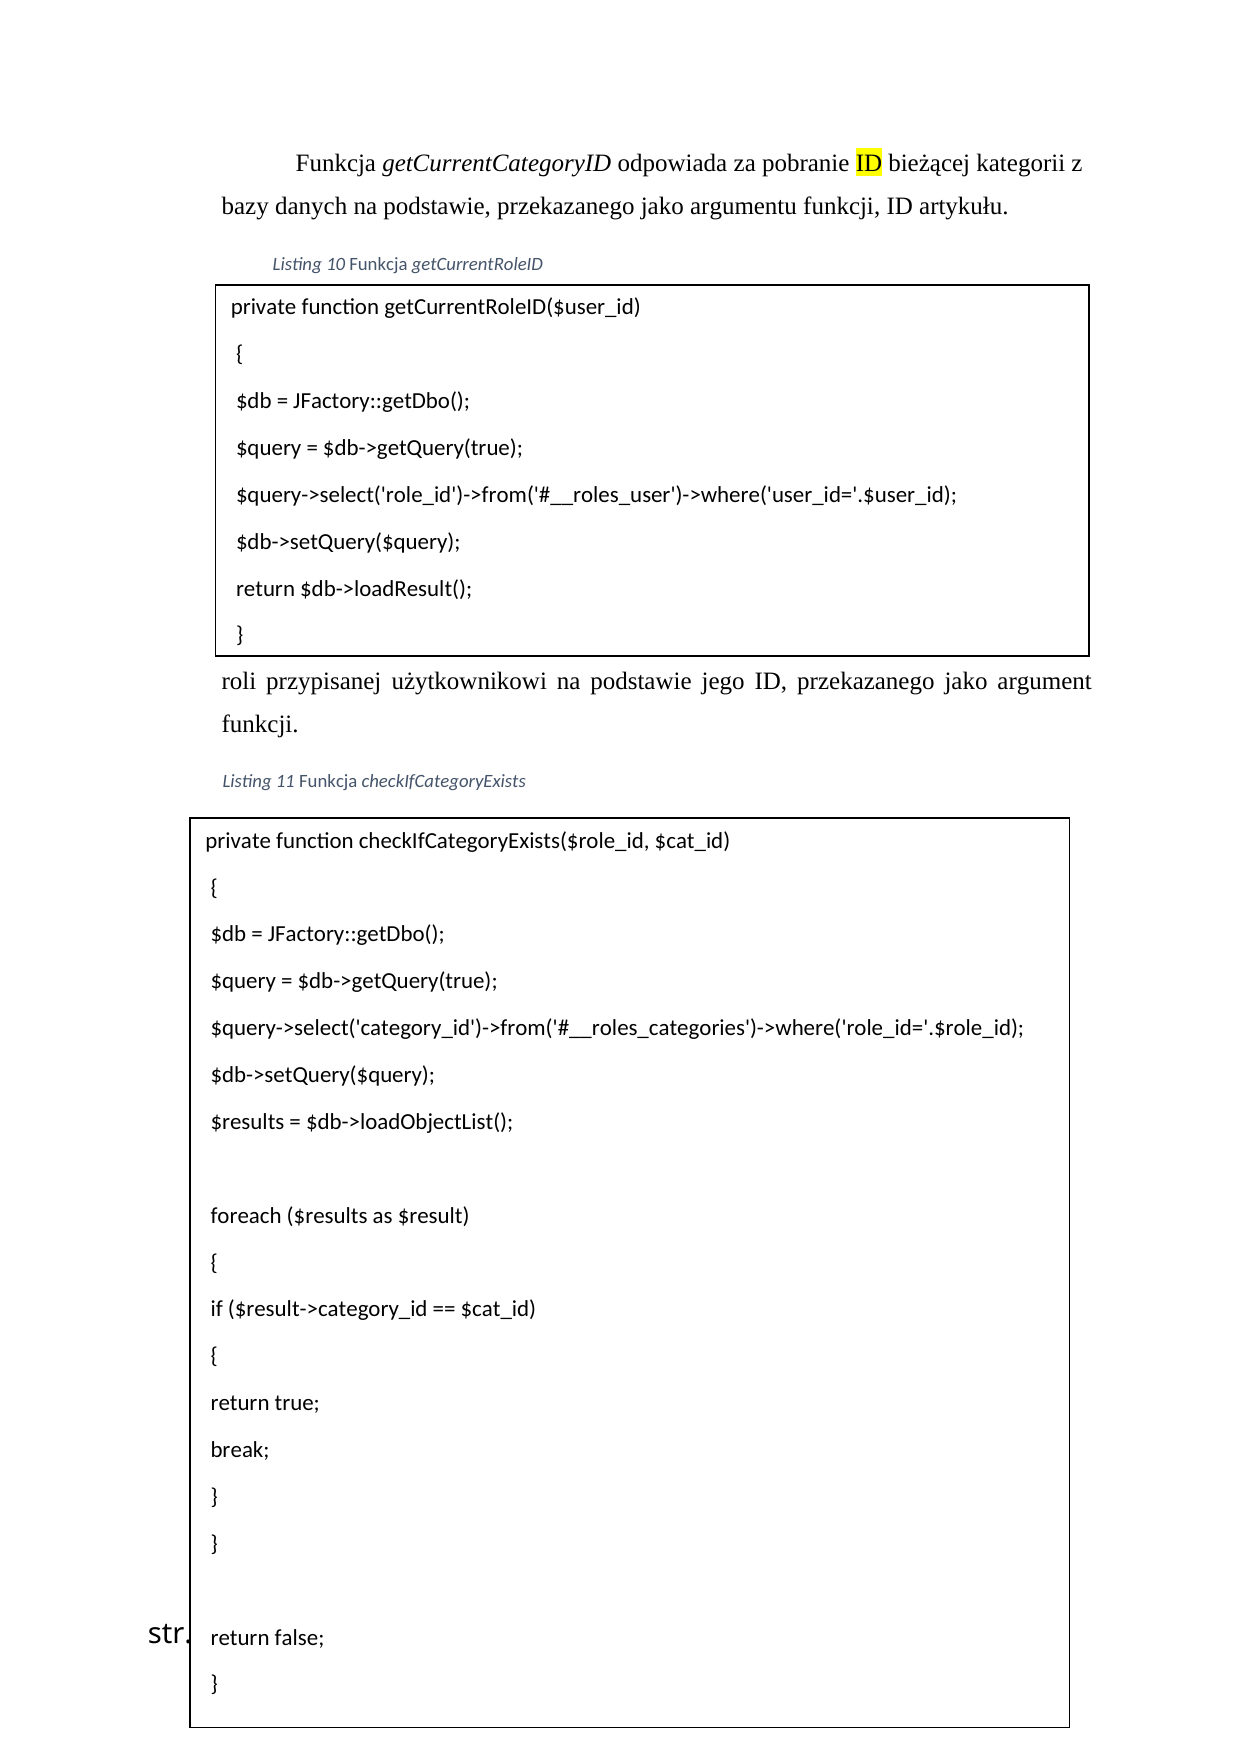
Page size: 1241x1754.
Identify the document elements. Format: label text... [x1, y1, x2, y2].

text Funkcja getCurrentCategoryID odpowiada za pobranie ID bieżącej kategorii z bazy danych na podstawie, przekazanego jako argumentu funkcji, ID artykułu. [221, 148, 1093, 219]
text Funkcja przedstawiona na listingu 10 odpowiada za pobranie z bazy danych ID roli przypisanej użytkownikowi na podstawie jego ID, przekazanego jako argument funkcji. [221, 310, 1093, 738]
